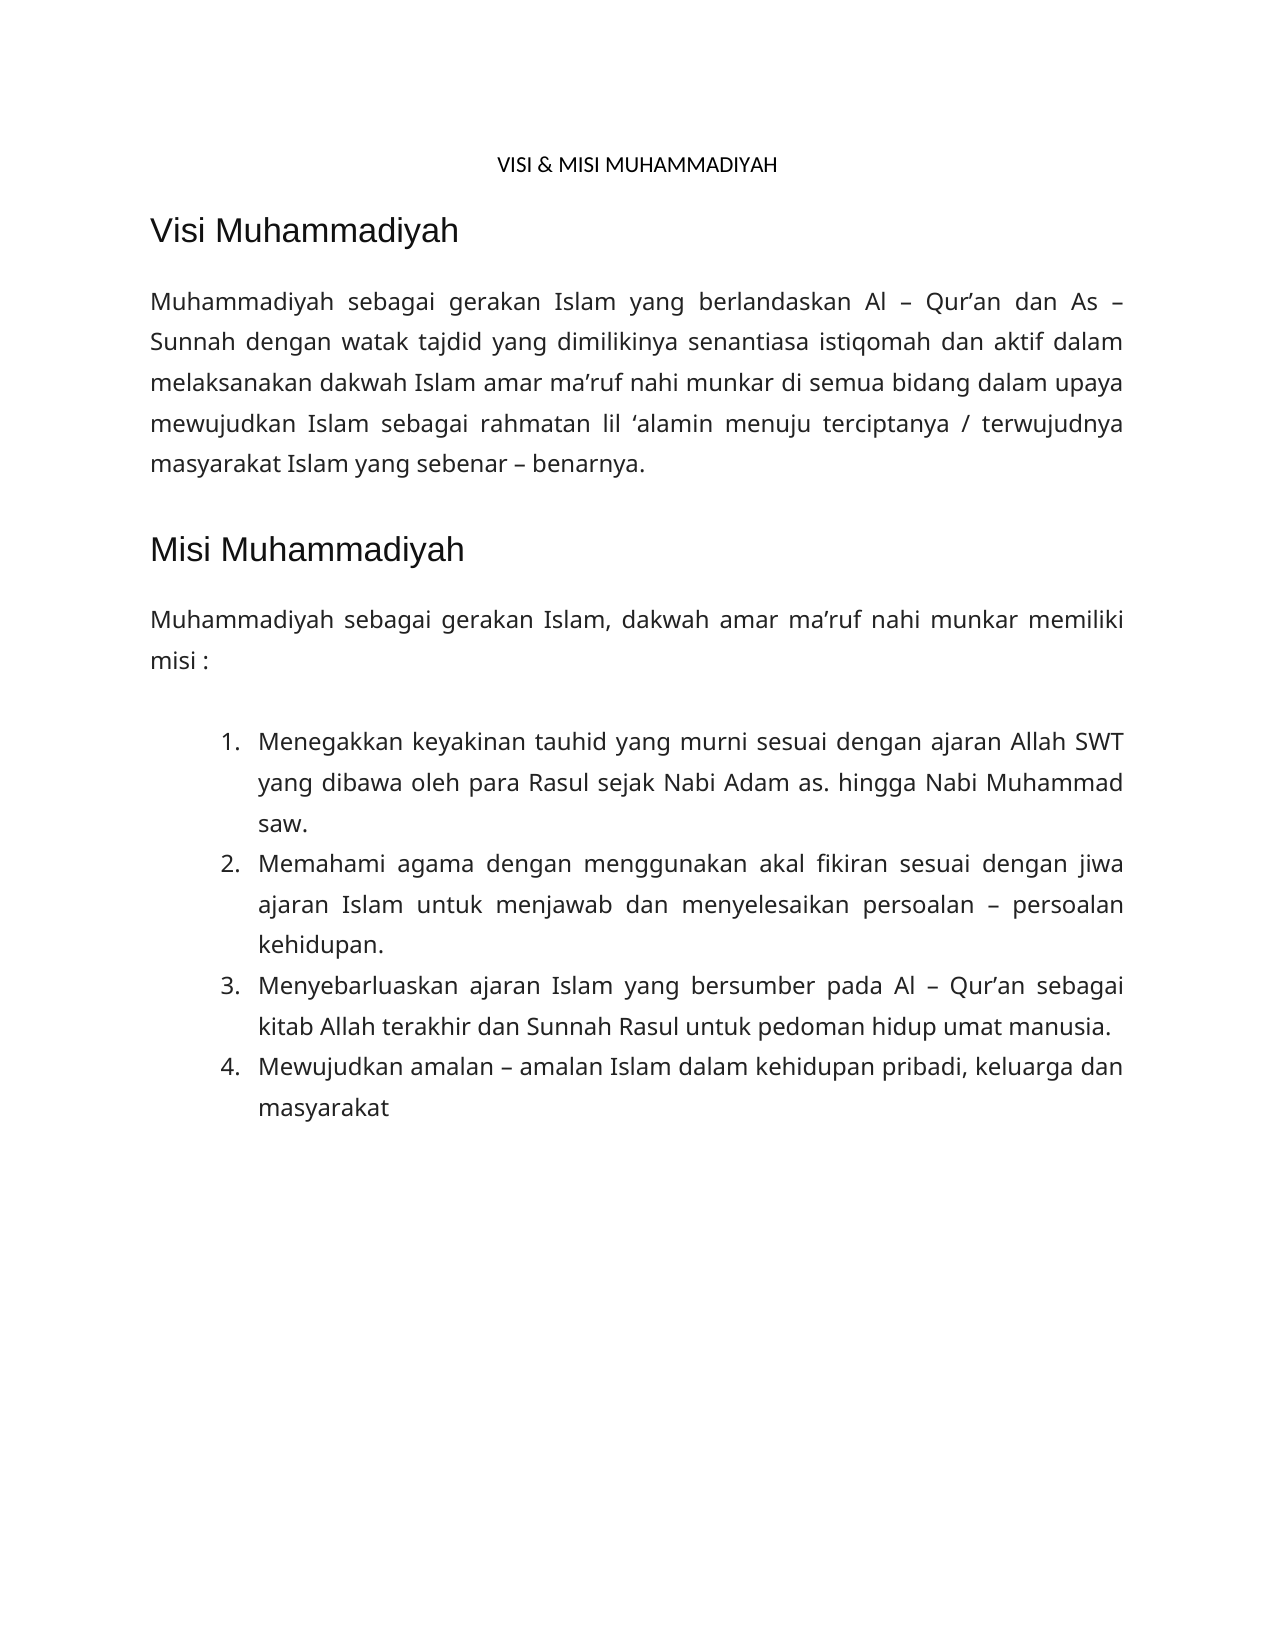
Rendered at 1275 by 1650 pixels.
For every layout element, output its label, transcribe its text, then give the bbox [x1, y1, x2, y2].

text Muhammadiyah sebagai gerakan Islam, dakwah amar ma’ruf nahi munkar memiliki misi : [150, 595, 1125, 676]
text Visi Muhammadiyah [150, 203, 1125, 250]
list Memahami agama dengan menggunakan akal fikiran sesuai dengan jiwa ajaran Islam untuk menjawab dan menyelesaikan persoalan – persoalan kehidupan. [220, 839, 1125, 961]
list Menegakkan keyakinan tauhid yang murni sesuai dengan ajaran Allah SWT yang dibawa oleh para Rasul sejak Nabi Adam as. hingga Nabi Muhammad saw. [220, 717, 1125, 839]
text Muhammadiyah sebagai gerakan Islam yang berlandaskan Al – Qur’an dan As – Sunnah dengan watak tajdid yang dimilikinya senantiasa istiqomah dan aktif dalam melaksanakan dakwah Islam amar ma’ruf nahi munkar di semua bidang dalam upaya mewujudkan Islam sebagai rahmatan lil ‘alamin menuju terciptanya / terwujudnya masyarakat Islam yang sebenar – benarnya. [150, 276, 1125, 479]
list Mewujudkan amalan – amalan Islam dalam kehidupan pribadi, keluarga dan masyarakat [220, 1042, 1125, 1123]
text Misi Muhammadiyah [150, 522, 1125, 569]
list Menyebarluaskan ajaran Islam yang bersumber pada Al – Qur’an sebagai kitab Allah terakhir dan Sunnah Rasul untuk pedoman hidup umat manusia. [220, 961, 1125, 1042]
text VISI & MISI MUHAMMADIYAH [150, 150, 1125, 178]
